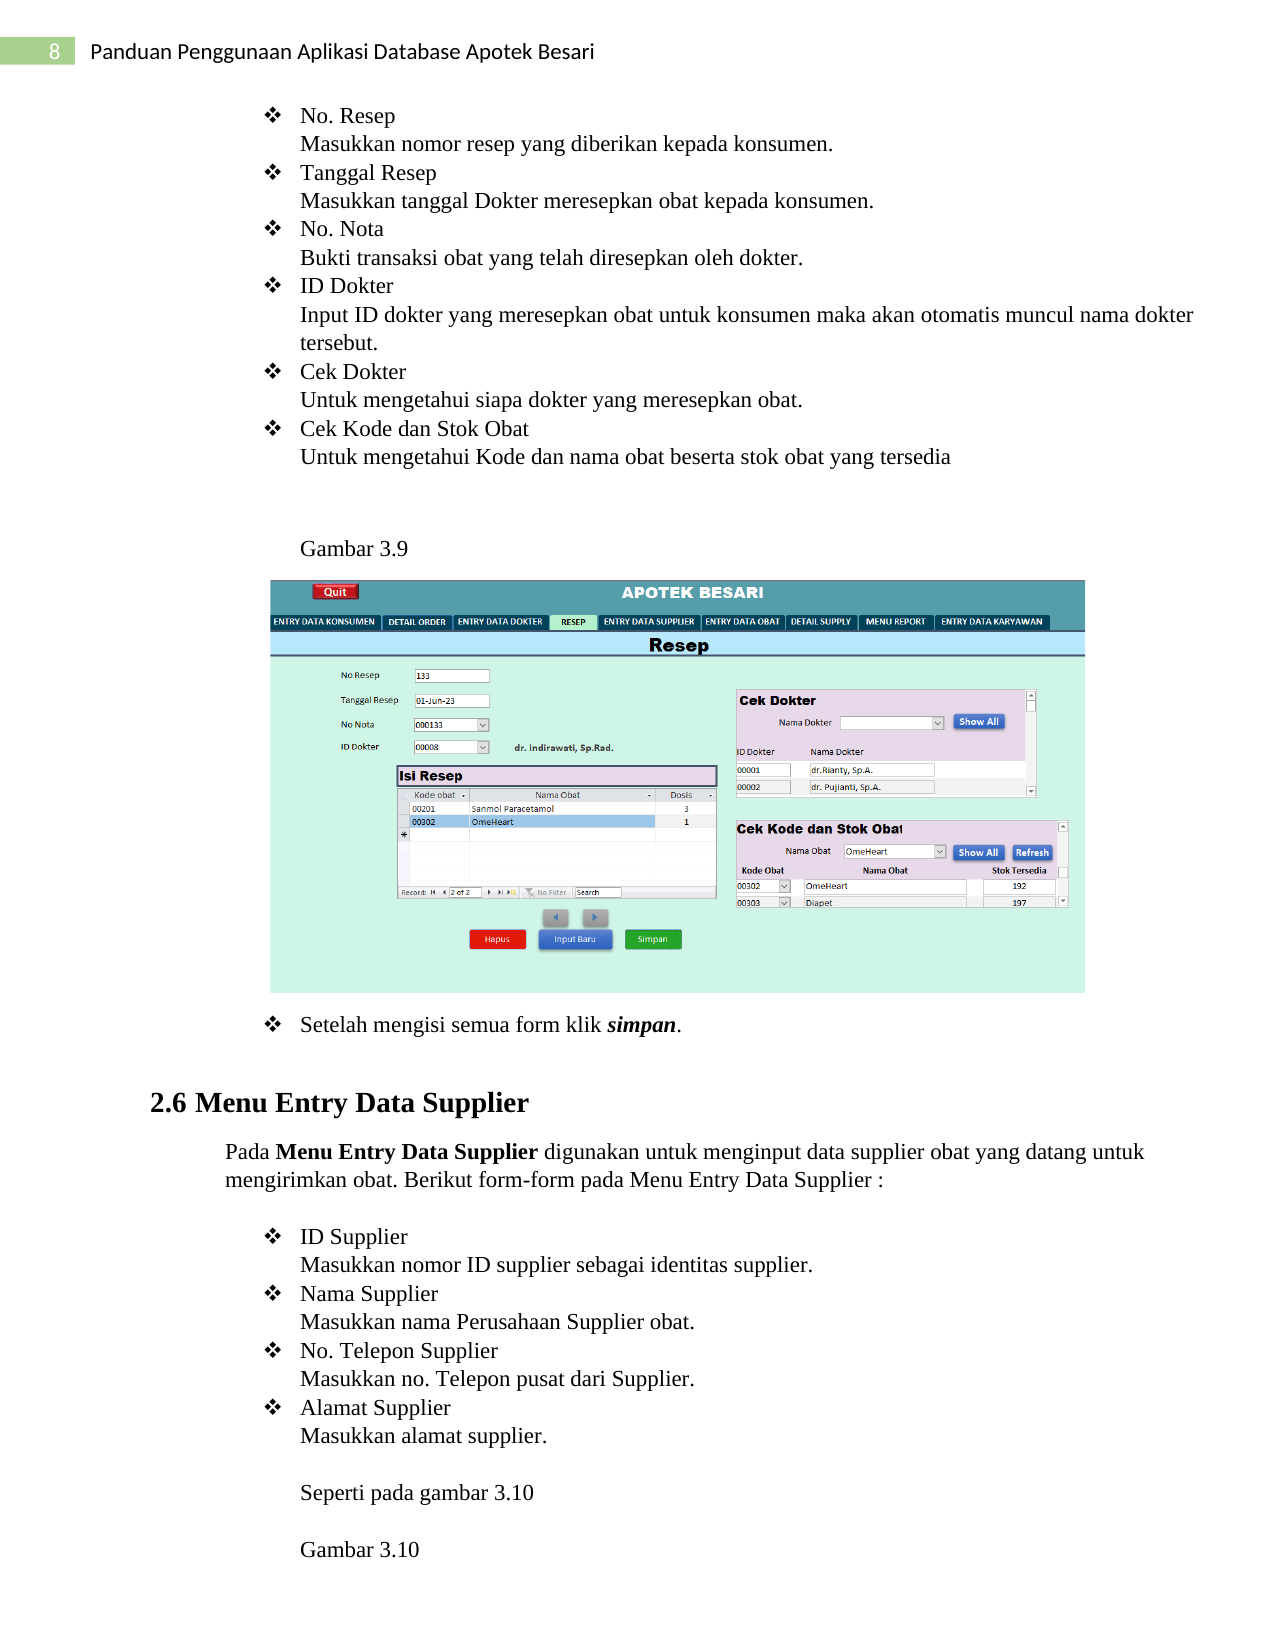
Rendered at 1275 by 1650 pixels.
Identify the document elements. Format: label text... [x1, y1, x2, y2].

list No. Resep [262, 102, 1200, 128]
list Masukkan tanggal Dokter meresepkan obat kepada konsumen. [300, 187, 1200, 213]
list No. Telepon Supplier [262, 1337, 1200, 1363]
list Input ID dokter yang meresepkan obat untuk konsumen maka akan otomatis muncul nama dokter tersebut. [300, 301, 1200, 356]
text Gambar 3.9 [75, 535, 1200, 561]
list Cek Kode dan Stok Obat [262, 414, 1200, 441]
list Masukkan nama Perusahaan Supplier obat. [300, 1308, 1200, 1335]
list Setelah mengisi semua form klik simpan. [262, 1011, 1200, 1038]
list Untuk mengetahui Kode dan nama obat beserta stok obat yang tersedia [300, 443, 1200, 469]
list No. Nota [262, 216, 1200, 242]
list Bukti transaksi obat yang telah diresepkan oleh dokter. [300, 244, 1200, 270]
list Cek Dokter [262, 358, 1200, 384]
list Alamat Supplier [262, 1394, 1200, 1420]
picture [354, 619, 366, 624]
list Seperti pada gambar 3.10 [300, 1479, 1200, 1505]
list Masukkan nomor ID supplier sebagai identitas supplier. [300, 1252, 1200, 1278]
list ID Supplier [262, 1223, 1200, 1249]
list Tanggal Resep [262, 159, 1200, 185]
subtitle Menu Entry Data Supplier [150, 1085, 1200, 1118]
list Untuk mengetahui siapa dokter yang meresepkan obat. [300, 386, 1200, 412]
list Masukkan no. Telepon pusat dari Supplier. [300, 1365, 1200, 1392]
picture [471, 619, 480, 624]
list Pada Menu Entry Data Supplier digunakan untuk menginput data supplier obat yang datang untuk mengirimkan obat. Berikut form-form pada Menu Entry Data Supplier : [225, 1138, 1200, 1193]
list Masukkan alamat supplier. [300, 1422, 1200, 1448]
list ID Dokter [262, 272, 1200, 299]
list Gambar 3.10 [300, 1536, 1200, 1562]
list Masukkan nomor resep yang diberikan kepada konsumen. [300, 130, 1200, 157]
list Nama Supplier [262, 1280, 1200, 1306]
picture [270, 580, 1086, 993]
